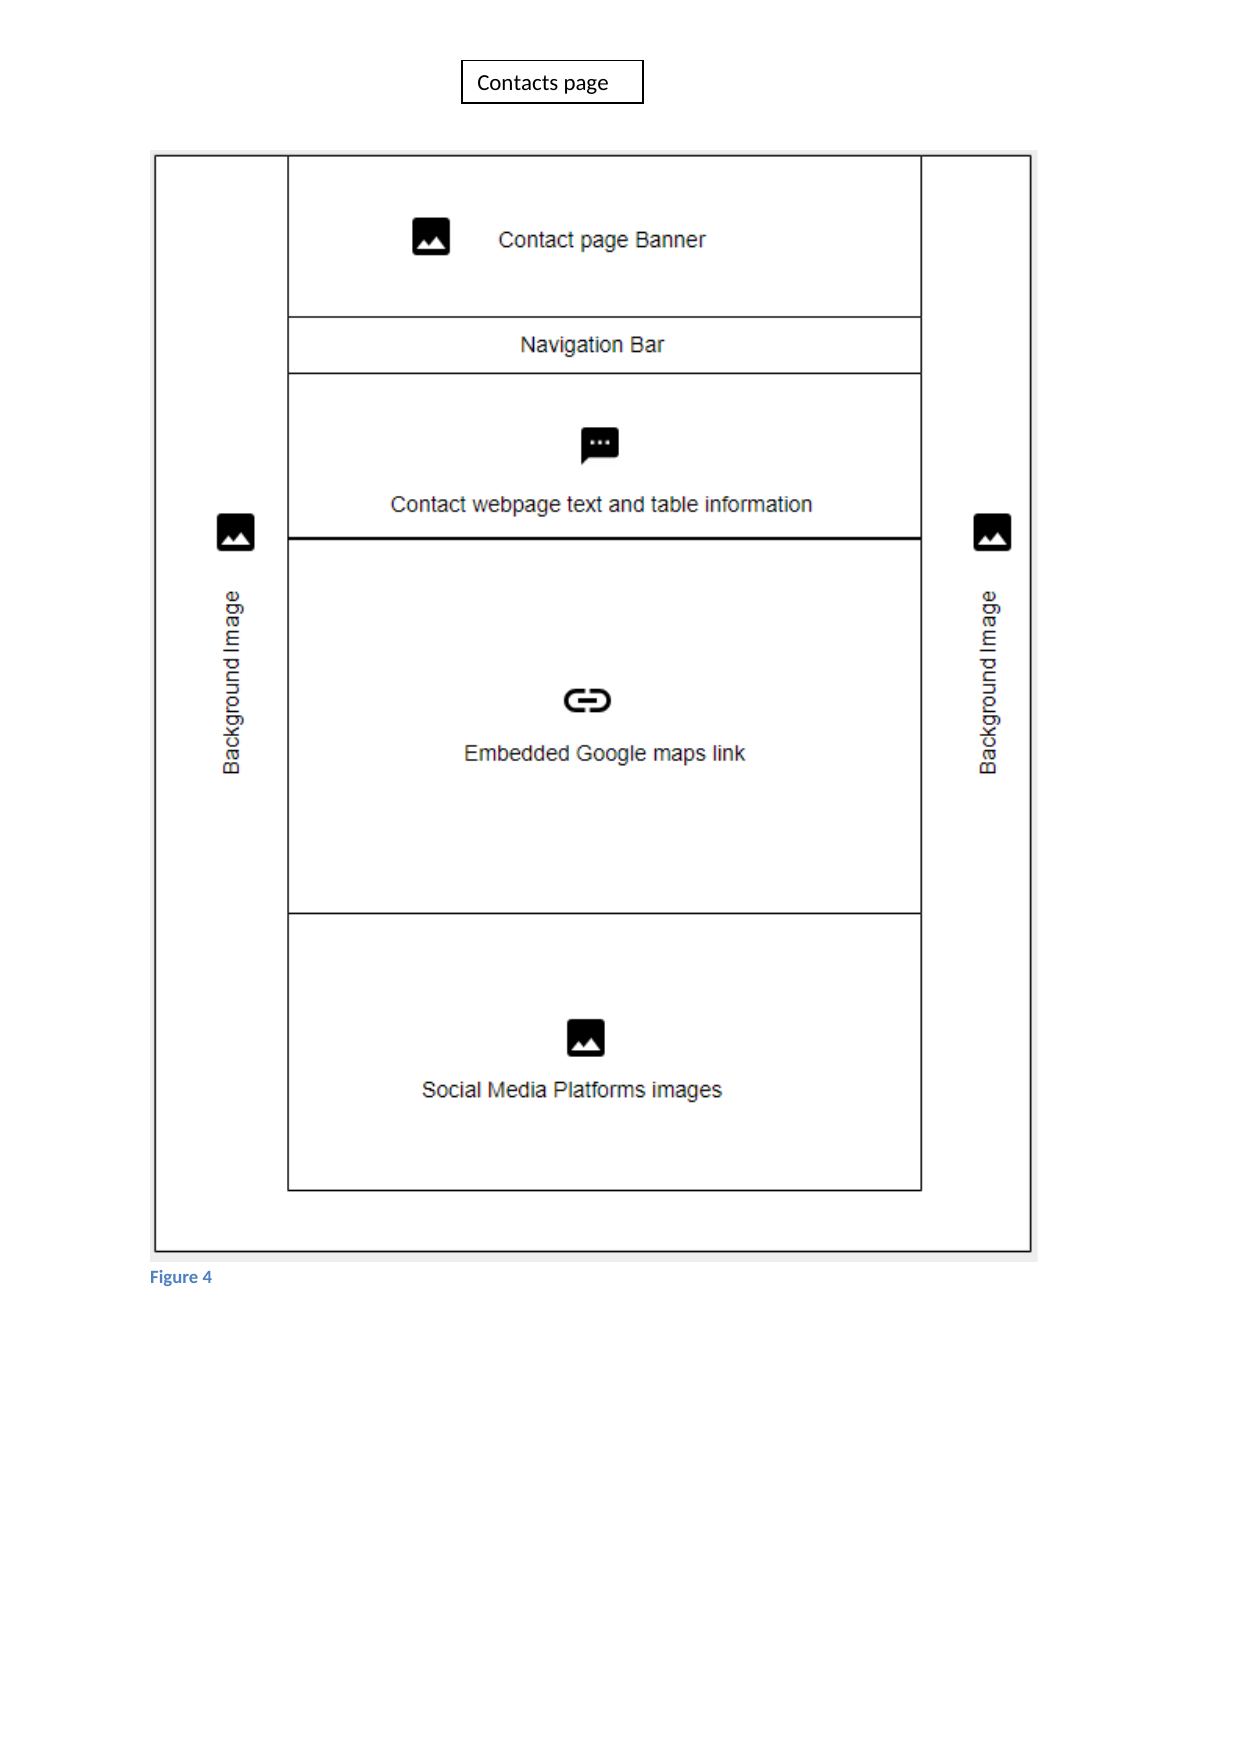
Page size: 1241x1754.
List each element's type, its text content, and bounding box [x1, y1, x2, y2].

picture [150, 150, 1038, 1262]
